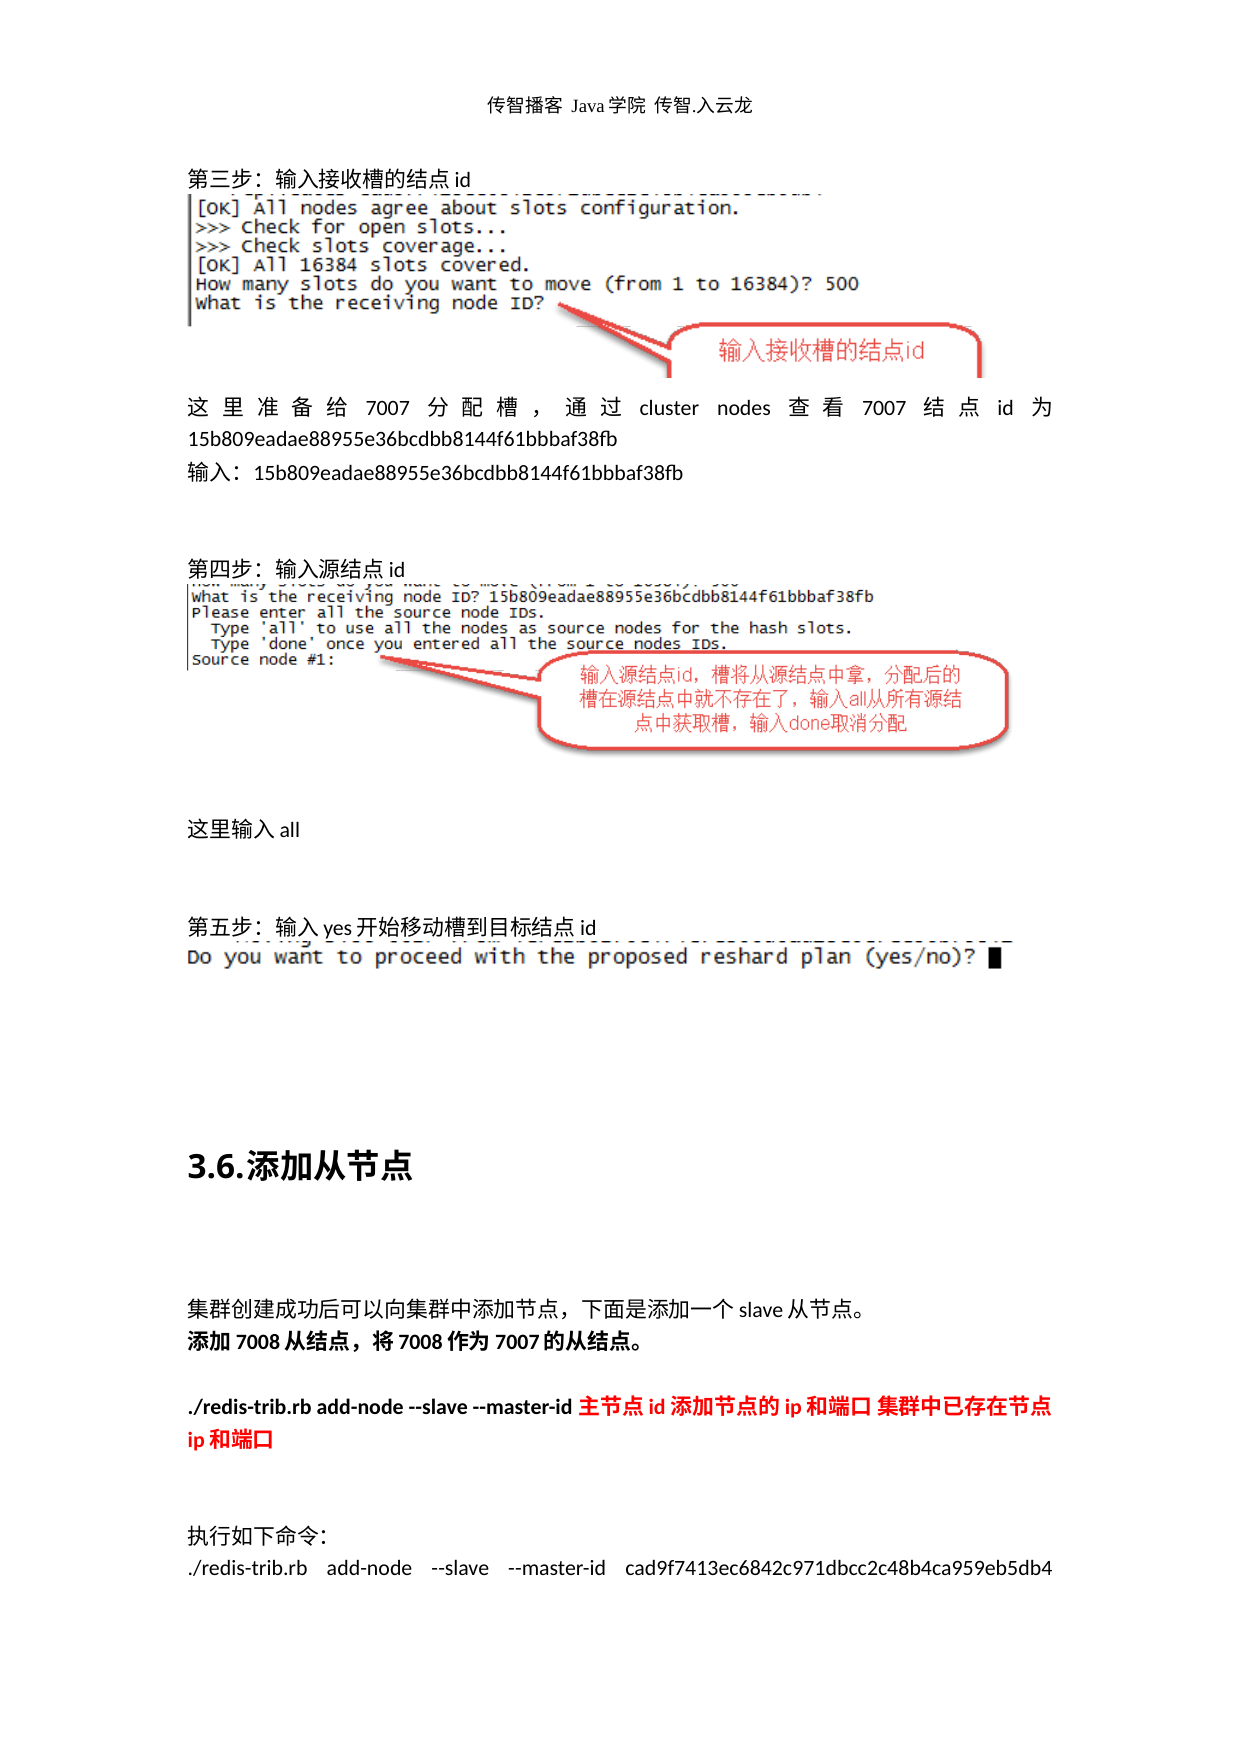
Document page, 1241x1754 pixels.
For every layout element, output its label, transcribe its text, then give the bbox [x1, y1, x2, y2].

text ./redis-trib.rb add-node --slave --master-id 主节点id 添加节点的ip和端口 集群中已存在节点ip和端口 [187, 1389, 1053, 1454]
picture [187, 941, 1039, 982]
text 第三步：输入接收槽的结点id [187, 162, 1053, 194]
subtitle 添加从节点 [187, 1132, 1053, 1197]
text 输入：15b809eadae88955e36bcdbb8144f61bbbaf38fb [187, 454, 1053, 487]
text 添加7008从结点，将7008作为7007的从结点。 [187, 1324, 1053, 1356]
picture [187, 194, 1053, 378]
picture [187, 584, 1053, 812]
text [187, 1551, 1053, 1584]
text 这里准备给7007分配槽，通过cluster nodes查看7007结点id为15b809eadae88955e36bcdbb8144f61bbbaf38fb [187, 389, 1053, 454]
text 集群创建成功后可以向集群中添加节点，下面是添加一个slave从节点。 [187, 1291, 1053, 1324]
text 这里输入all [187, 812, 1053, 844]
text 第四步：输入源结点id [187, 552, 1053, 584]
text 执行如下命令： [187, 1519, 1053, 1551]
text 第五步：输入yes开始移动槽到目标结点id [187, 909, 1053, 942]
